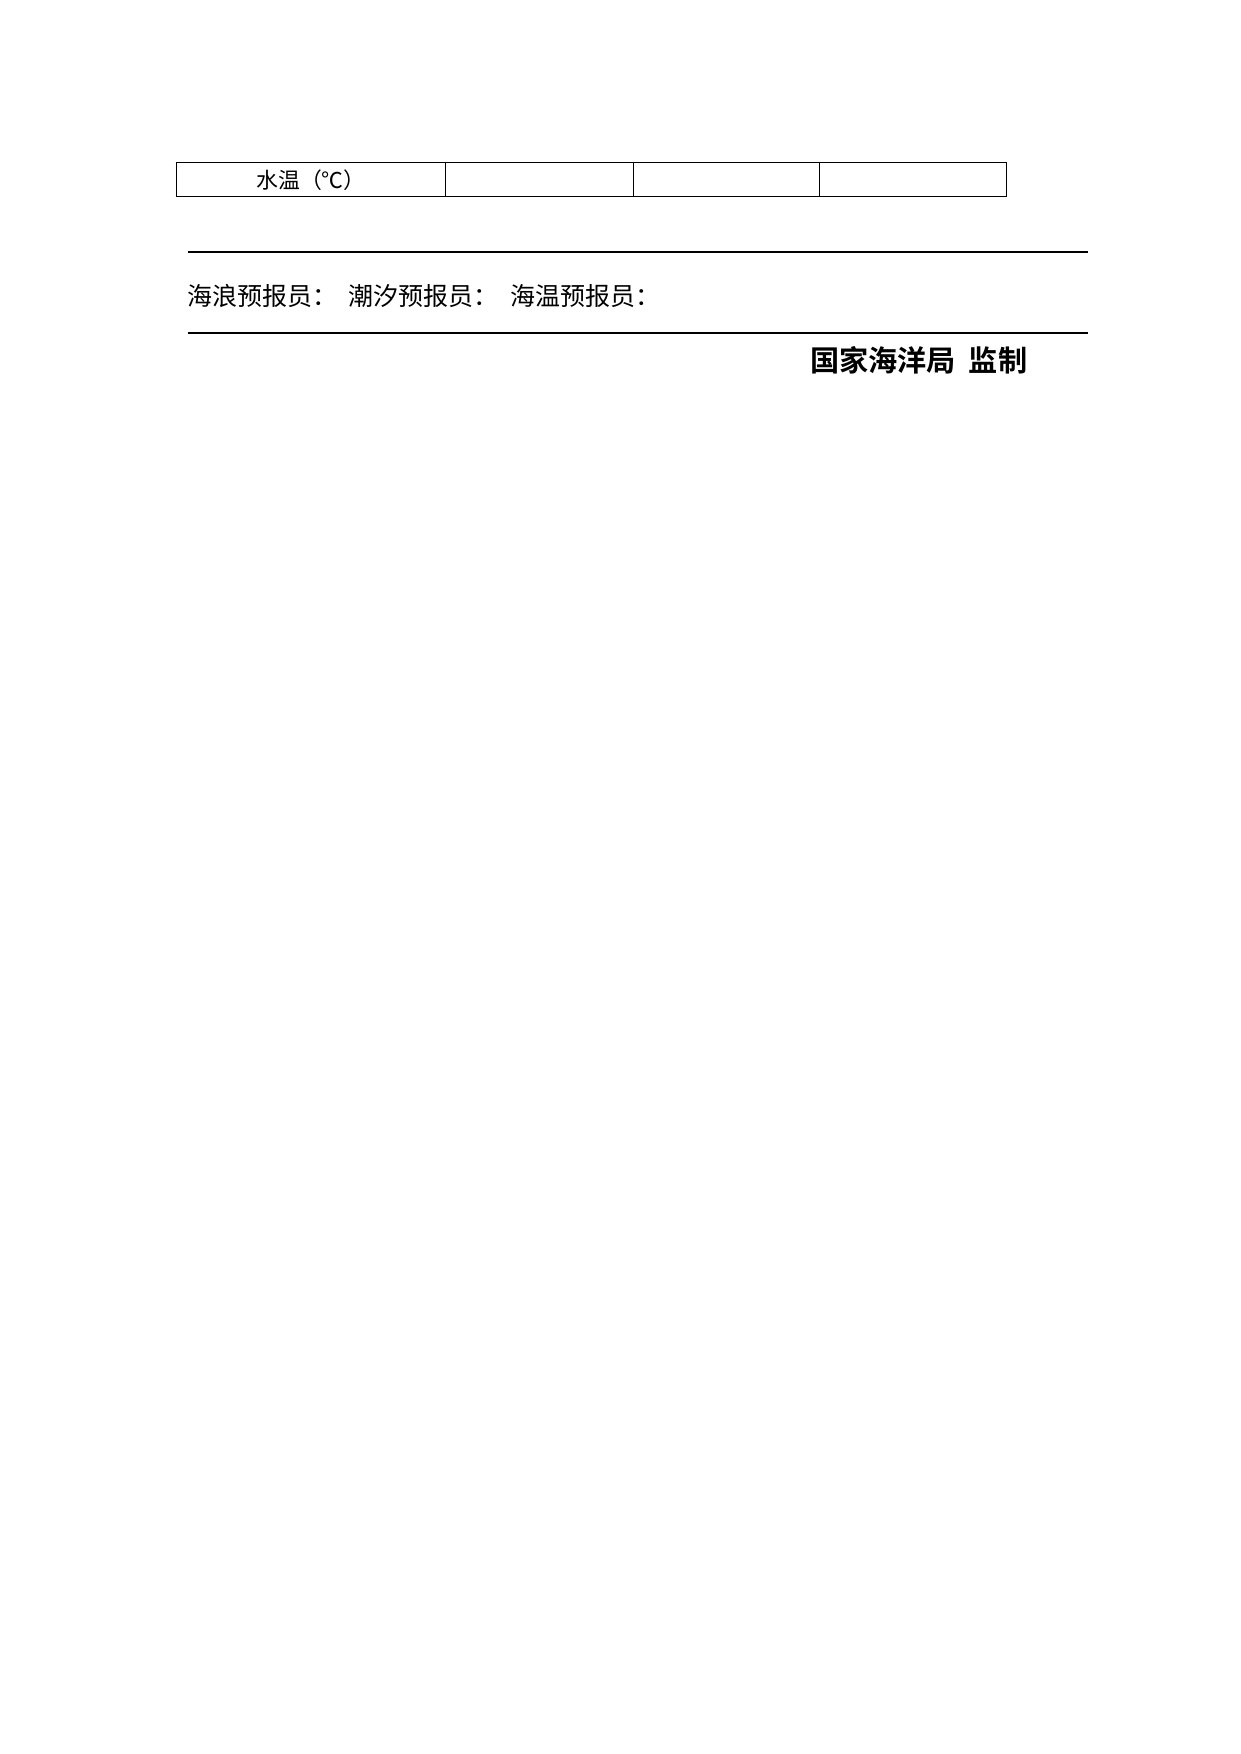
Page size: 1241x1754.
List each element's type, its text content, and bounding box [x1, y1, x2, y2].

text 海浪预报员： 潮汐预报员： 海温预报员： [187, 262, 1053, 327]
table_cell [446, 163, 633, 196]
text 国家海洋局 监制 [187, 333, 1053, 392]
table_cell [634, 163, 819, 196]
table_cell 水温（℃） [177, 163, 445, 196]
table_cell [820, 163, 1006, 196]
